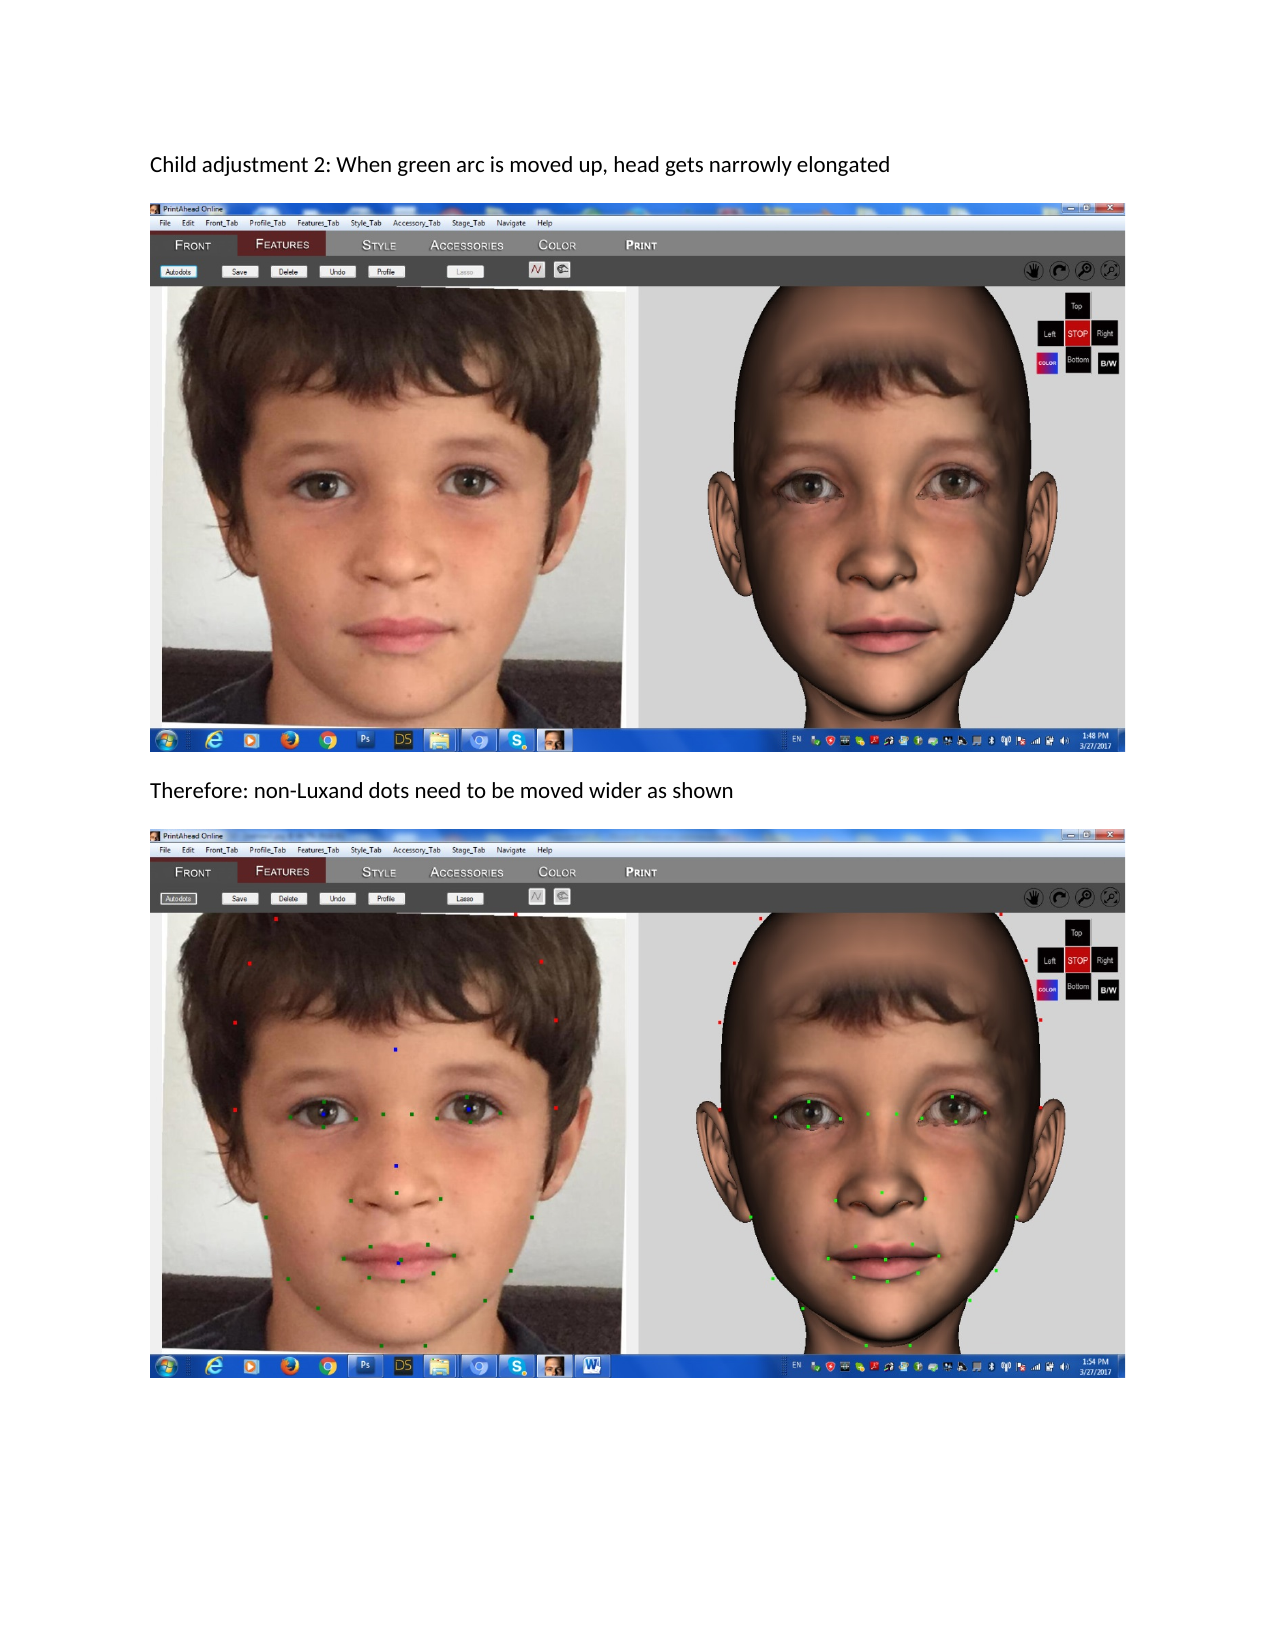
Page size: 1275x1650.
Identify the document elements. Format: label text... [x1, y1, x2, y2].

text Child adjustment 2: When green arc is moved up, head gets narrowly elongated [150, 150, 1125, 178]
text Therefore: non-Luxand dots need to be moved wider as shown [150, 776, 1125, 804]
picture [150, 203, 1125, 752]
picture [150, 829, 1125, 1378]
